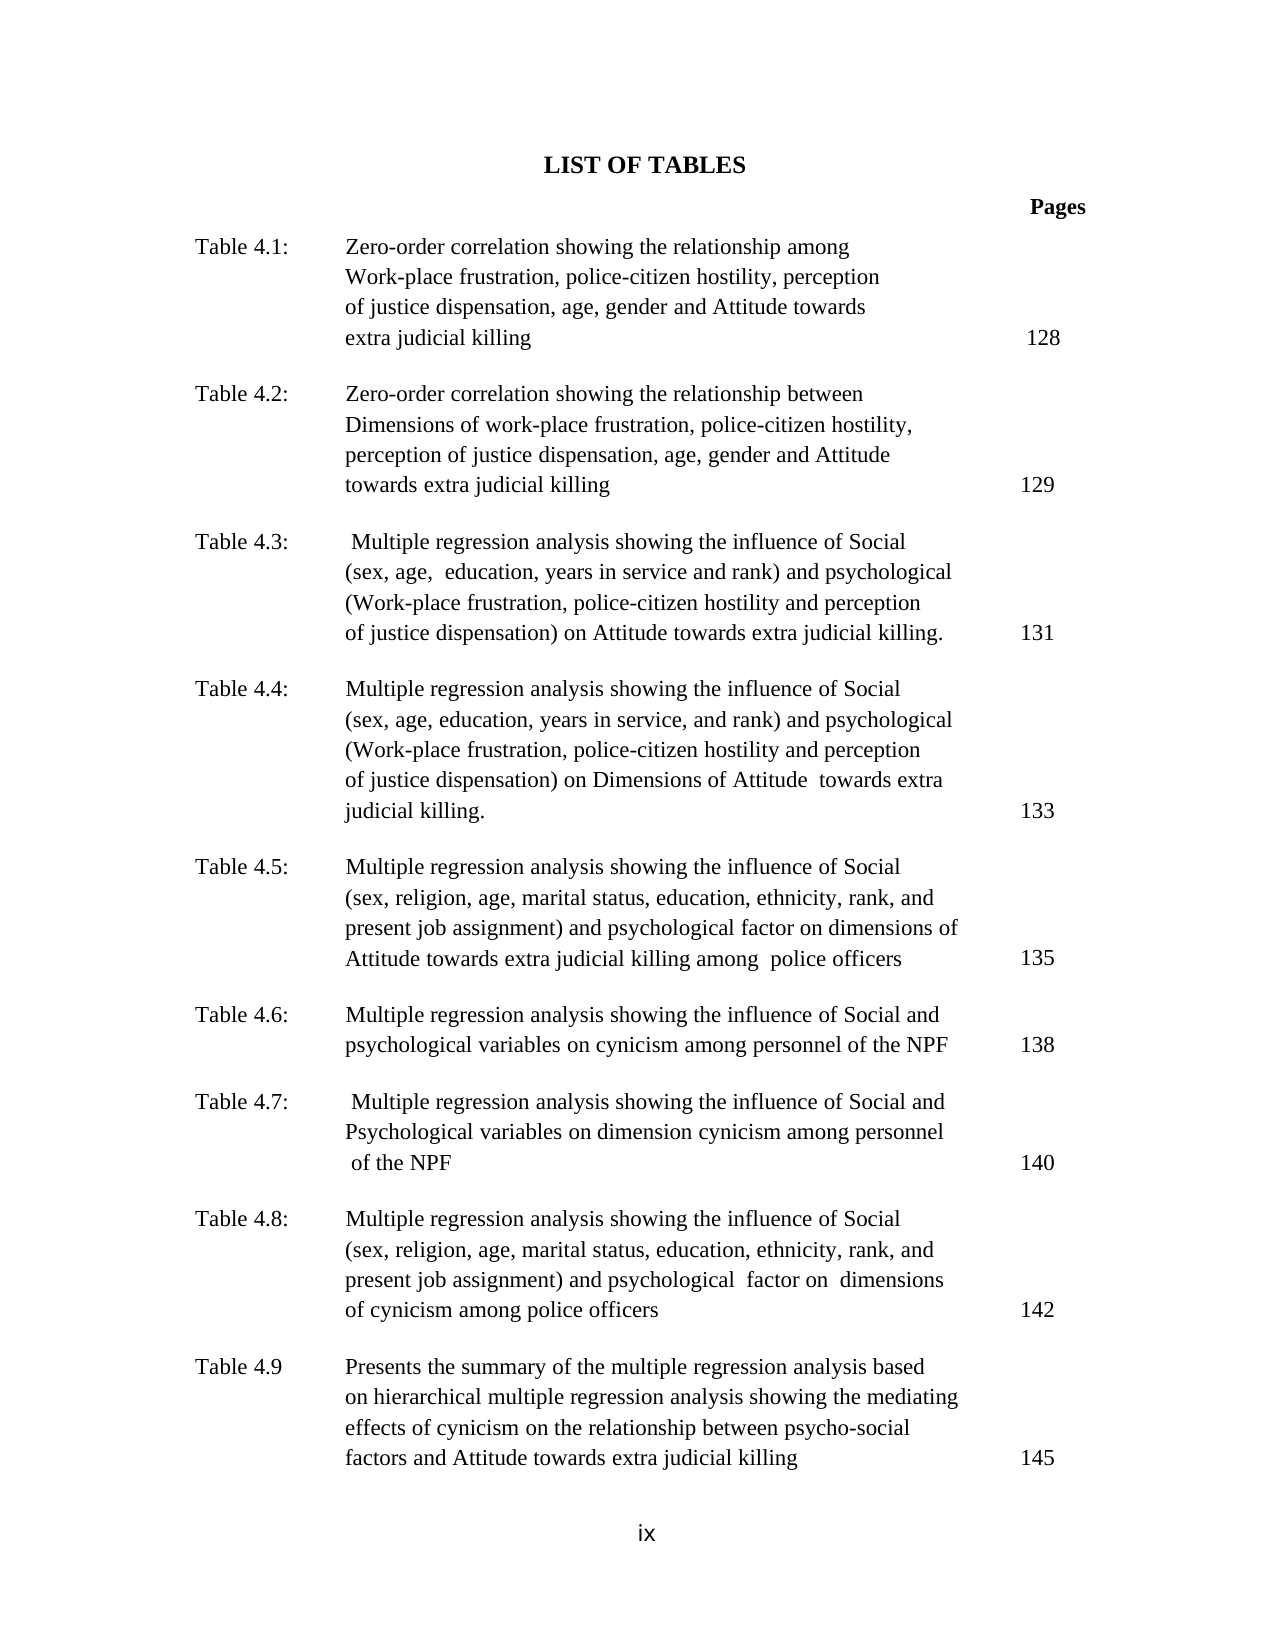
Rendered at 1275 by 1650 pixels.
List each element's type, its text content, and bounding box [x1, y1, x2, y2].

list of cynicism among police officers [345, 1297, 969, 1323]
list (sex, age, education, years in service and rank) and psychological [345, 559, 977, 585]
list present job assignment) and psychological factor on dimensions [345, 1267, 969, 1293]
list (Work-place frustration, police-citizen hostility and perception [345, 590, 977, 615]
list of justice dispensation) on Dimensions of Attitude towards extra [345, 767, 977, 793]
list Work-place frustration, police-citizen hostility, perception [345, 264, 905, 289]
list Table 4.2: Zero-order correlation showing the relationship between [195, 381, 937, 407]
list Table 4.8: Multiple regression analysis showing the influence of Social [195, 1206, 969, 1232]
list 138 [1020, 1032, 1080, 1058]
list (sex, age, education, years in service, and rank) and psychological [345, 707, 977, 732]
list Multiple regression analysis showing the influence of Social [351, 529, 977, 554]
list on hierarchical multiple regression analysis showing the mediating [345, 1384, 983, 1410]
list effects of cynicism on the relationship between psycho-social [345, 1414, 983, 1440]
list 140 [1020, 1150, 1080, 1175]
list Multiple regression analysis showing the influence of Social and [351, 1089, 969, 1114]
list Table 4.1: Zero-order correlation showing the relationship among [195, 234, 905, 259]
list Table 4.5: Multiple regression analysis showing the influence of Social [195, 854, 983, 880]
list (sex, religion, age, marital status, education, ethnicity, rank, and [345, 885, 983, 910]
list of the NPF [351, 1150, 969, 1175]
list extra judicial killing [345, 325, 905, 350]
list ix [637, 1519, 678, 1547]
list present job assignment) and psychological factor on dimensions of [345, 915, 983, 941]
list (sex, religion, age, marital status, education, ethnicity, rank, and [345, 1237, 969, 1262]
list psychological variables on cynicism among personnel of the NPF [345, 1032, 972, 1058]
list 135 [1020, 945, 1080, 971]
list of justice dispensation, age, gender and Attitude towards [345, 294, 905, 320]
list Psychological variables on dimension cynicism among personnel [345, 1119, 969, 1145]
list 129 [1020, 472, 1080, 498]
list (Work-place frustration, police-citizen hostility and perception [345, 737, 977, 763]
list towards extra judicial killing [345, 472, 937, 498]
list of justice dispensation) on Attitude towards extra judicial killing. [345, 620, 977, 646]
list Table 4.6: Multiple regression analysis showing the influence of Social and [195, 1002, 972, 1027]
list 133 [1020, 798, 1080, 823]
list judicial killing. [345, 798, 977, 823]
list Pages [1030, 194, 1111, 219]
list 142 [1020, 1297, 1080, 1323]
list 131 [1020, 620, 1080, 645]
list Presents the summary of the multiple regression analysis based [345, 1354, 983, 1379]
list Table 4.4: Multiple regression analysis showing the influence of Social [195, 676, 977, 702]
list perception of justice dispensation, age, gender and Attitude [345, 442, 937, 467]
list LIST OF TABLES [544, 151, 771, 179]
list Table 4.7: [195, 1089, 313, 1114]
list 128 [1026, 324, 1085, 350]
list factors and Attitude towards extra judicial killing [345, 1445, 983, 1470]
list 145 [1020, 1445, 1080, 1470]
list Table 4.9 [195, 1354, 307, 1379]
list Attitude towards extra judicial killing among police officers [345, 946, 983, 971]
list Table 4.3: [195, 529, 313, 554]
list Dimensions of work-place frustration, police-citizen hostility, [345, 412, 937, 437]
